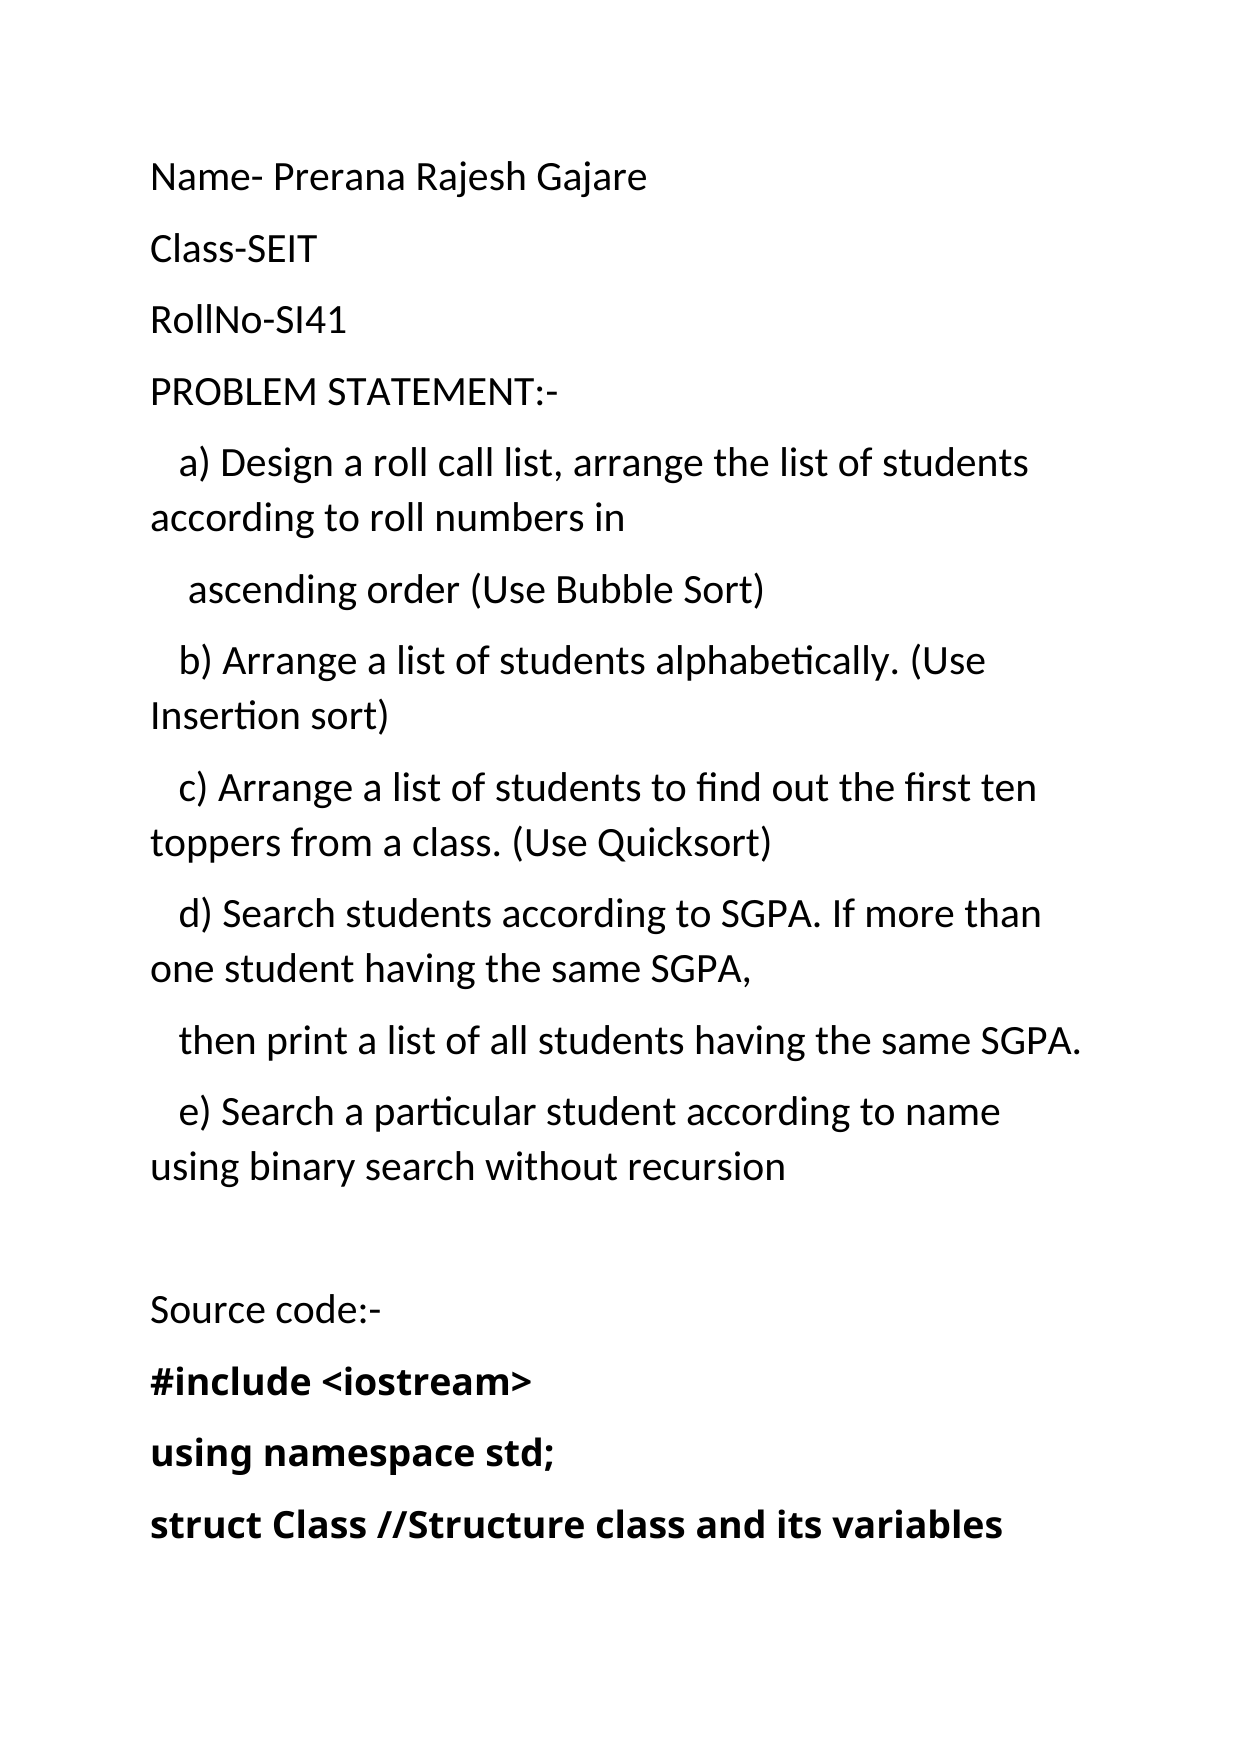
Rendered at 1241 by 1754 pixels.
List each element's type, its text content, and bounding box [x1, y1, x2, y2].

text d) Search students according to SGPA. If more than one student having the same SGPA, [150, 887, 1090, 993]
text Class-SEIT [150, 222, 1090, 272]
text Source code:- [150, 1283, 1090, 1334]
text #include <iostream> [150, 1355, 1090, 1406]
text RollNo-SI41 [150, 293, 1090, 344]
text Name- Prerana Rajesh Gajare [150, 150, 1090, 201]
text ascending order (Use Bubble Sort) [150, 563, 1090, 613]
text struct Class //Structure class and its variables [150, 1498, 1090, 1549]
text c) Arrange a list of students to find out the first ten toppers from a class. (Use Quicksort) [150, 761, 1090, 866]
text then print a list of all students having the same SGPA. [150, 1014, 1090, 1064]
text using namespace std; [150, 1427, 1090, 1478]
text a) Design a roll call list, arrange the list of students according to roll numbers in [150, 436, 1090, 542]
text b) Arrange a list of students alphabetically. (Use Insertion sort) [150, 634, 1090, 740]
text e) Search a particular student according to name using binary search without recursion [150, 1085, 1090, 1191]
text PROBLEM STATEMENT:- [150, 365, 1090, 416]
